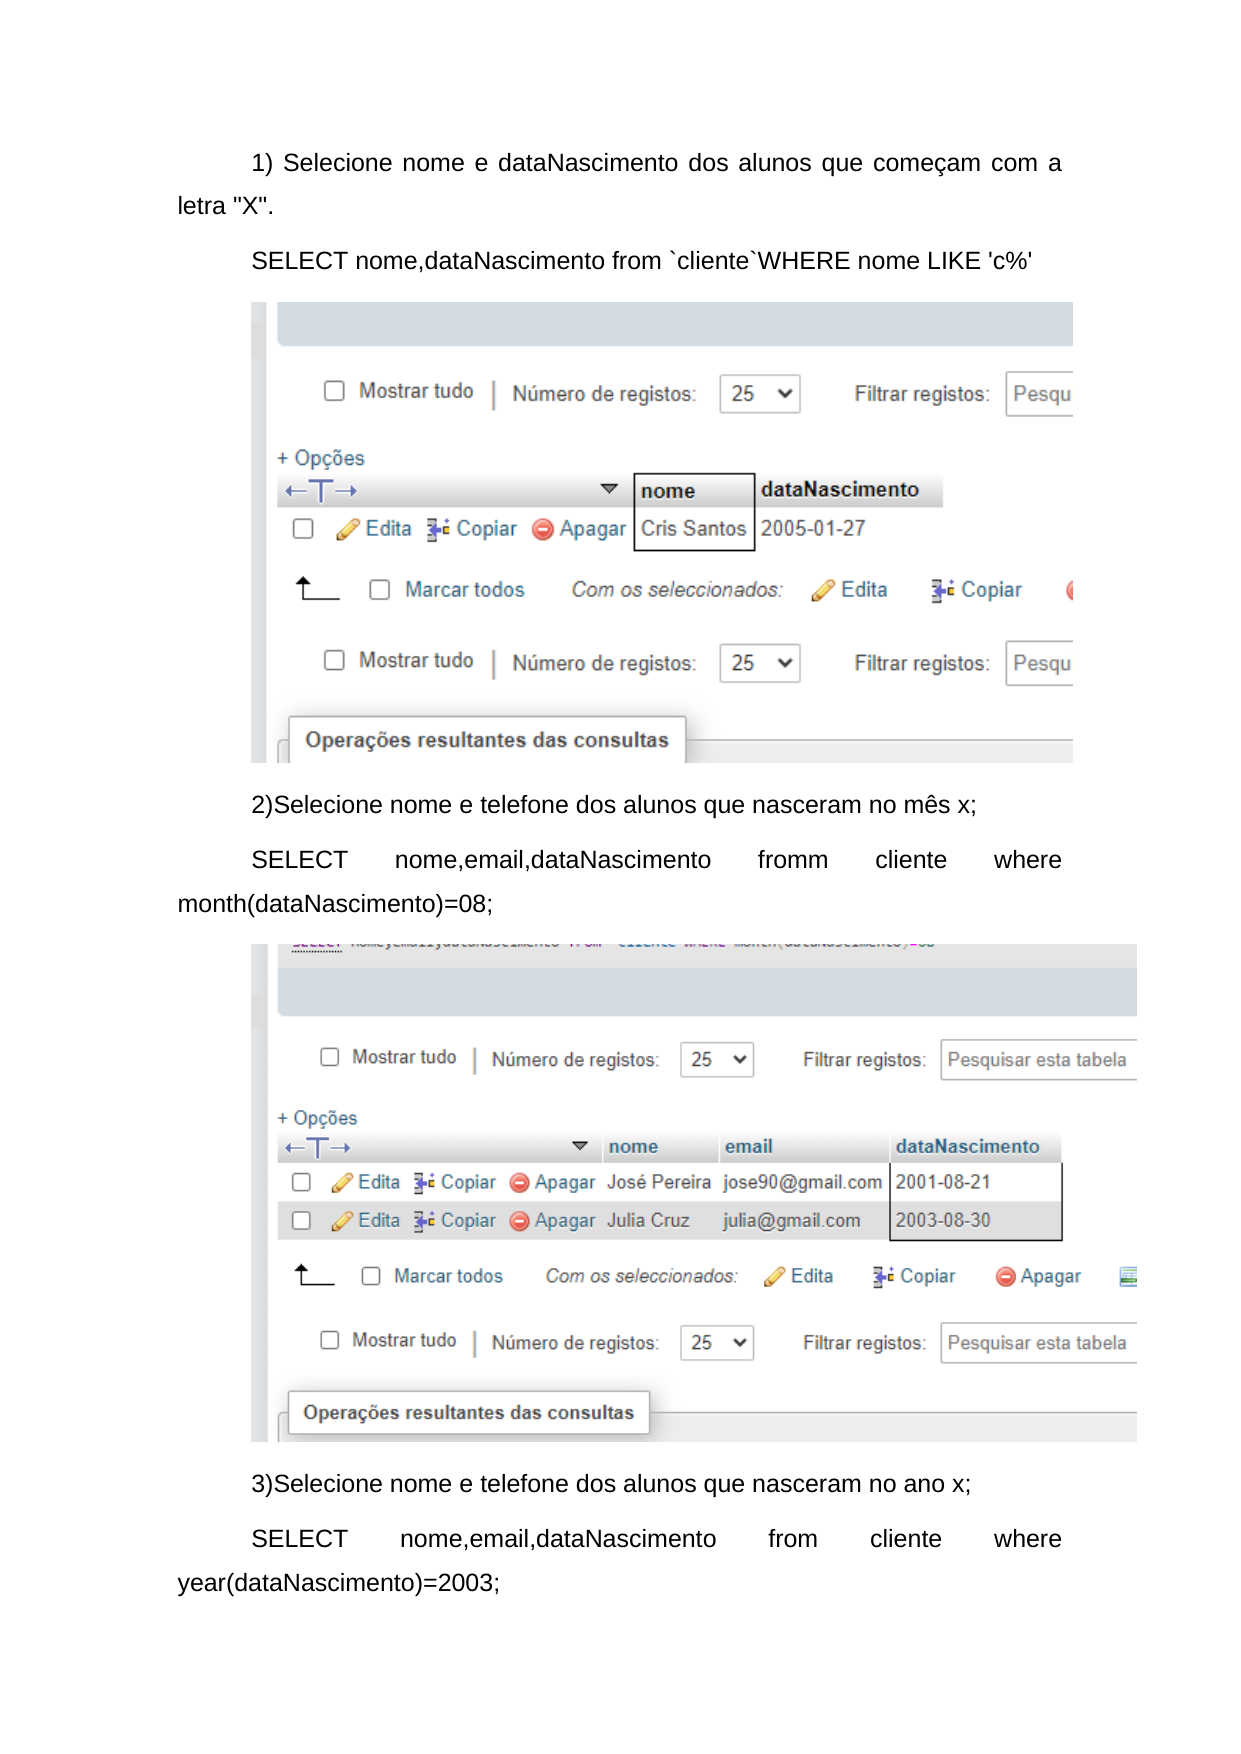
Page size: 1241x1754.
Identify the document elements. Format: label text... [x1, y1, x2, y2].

text 3)Selecione nome e telefone dos alunos que nasceram no ano x; [177, 1469, 1063, 1497]
text 1) Selecione nome e dataNascimento dos alunos que começam com a letra "X". [177, 148, 1063, 219]
picture [251, 944, 1137, 1442]
text SELECT nome,email,dataNascimento fromm cliente where month(dataNascimento)=08; [177, 845, 1063, 917]
text 2)Selecione nome e telefone dos alunos que nasceram no mês x; [177, 790, 1063, 818]
picture [251, 302, 1073, 763]
text SELECT nome,email,dataNascimento from cliente where year(dataNascimento)=2003; [177, 1524, 1063, 1596]
text SELECT nome,dataNascimento from `cliente`WHERE nome LIKE 'c%' [177, 246, 1063, 275]
